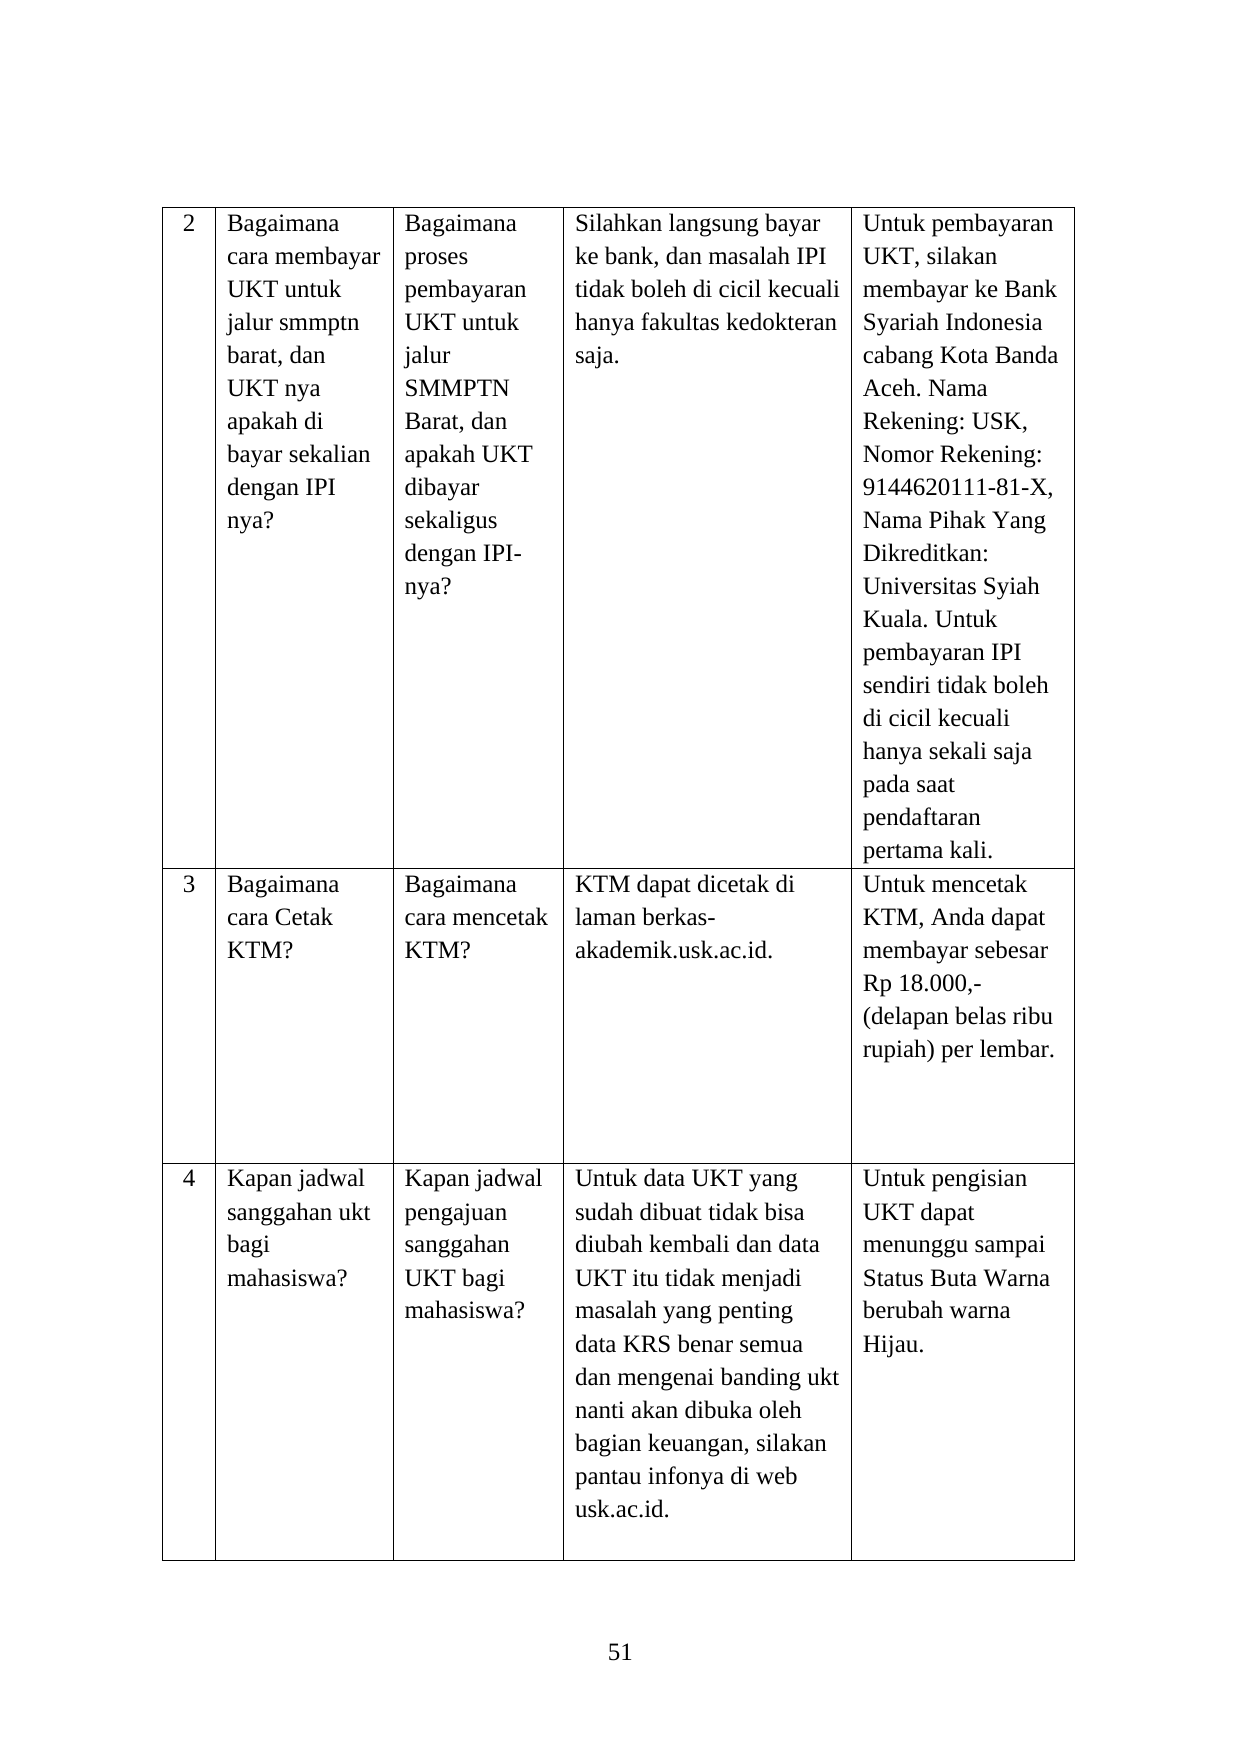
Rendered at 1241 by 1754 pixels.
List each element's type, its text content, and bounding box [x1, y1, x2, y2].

table_cell 4 [163, 1164, 215, 1560]
table_cell Bagaimana cara Cetak KTM? [216, 869, 393, 1162]
table_cell Kapan jadwal pengajuan sanggahan UKT bagi mahasiswa? [394, 1164, 563, 1560]
table_cell 3 [163, 869, 215, 1162]
table_cell Untuk pembayaran UKT, silakan membayar ke Bank Syariah Indonesia cabang Kota Banda Aceh. Nama Rekening: USK, Nomor Rekening: 9144620111-81-X, Nama Pihak Yang Dikreditkan: Universitas Syiah Kuala. Untuk pembayaran IPI sendiri tidak boleh di cicil kecuali hanya sekali saja pada saat pendaftaran pertama kali. [852, 208, 1074, 868]
table_cell Kapan jadwal sanggahan ukt bagi mahasiswa? [216, 1164, 393, 1560]
table_cell Bagaimana proses pembayaran UKT untuk jalur SMMPTN Barat, dan apakah UKT dibayar sekaligus dengan IPI-nya? [394, 208, 563, 868]
table_cell Untuk mencetak KTM, Anda dapat membayar sebesar Rp 18.000,- (delapan belas ribu rupiah) per lembar. [852, 869, 1074, 1162]
table_cell Silahkan langsung bayar ke bank, dan masalah IPI tidak boleh di cicil kecuali hanya fakultas kedokteran saja. [564, 208, 851, 868]
table_cell Bagaimana cara mencetak KTM? [394, 869, 563, 1162]
table_cell Bagaimana cara membayar UKT untuk jalur smmptn barat, dan UKT nya apakah di bayar sekalian dengan IPI nya? [216, 208, 393, 868]
table_cell Untuk pengisian UKT dapat menunggu sampai Status Buta Warna berubah warna Hijau. [852, 1164, 1074, 1560]
table_cell KTM dapat dicetak di laman berkas-akademik.usk.ac.id. [564, 869, 851, 1162]
table_cell 2 [163, 208, 215, 868]
